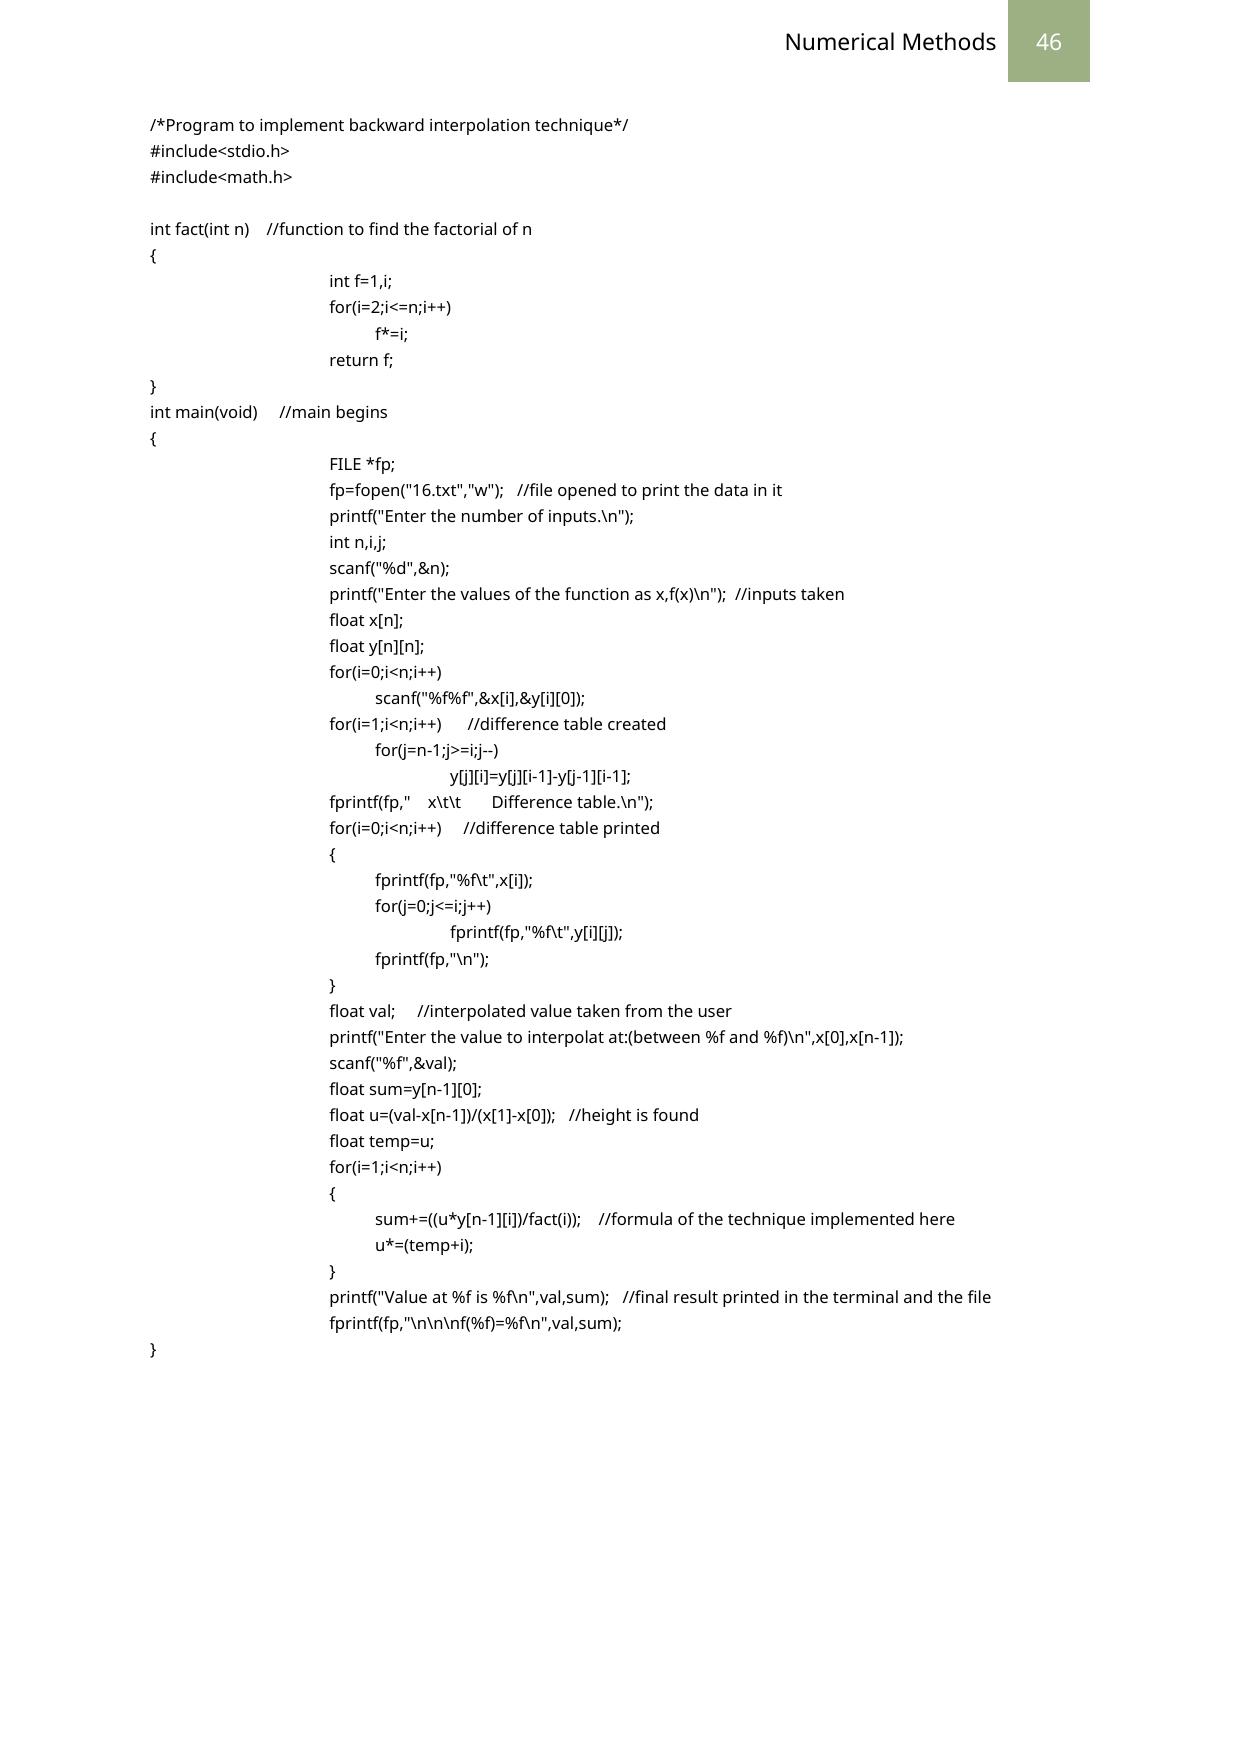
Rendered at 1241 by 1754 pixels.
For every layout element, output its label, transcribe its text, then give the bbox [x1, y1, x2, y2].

text { [150, 843, 1090, 866]
text f*=i; [150, 322, 1090, 345]
text printf("Enter the value to interpolat at:(between %f and %f)\n",x[0],x[n-1]); [150, 1025, 1090, 1048]
text { [150, 426, 1090, 449]
text fp=fopen("16.txt","w"); //file opened to print the data in it [150, 478, 1090, 501]
text for(i=1;i<n;i++) //difference table created [150, 713, 1090, 735]
text float val; //interpolated value taken from the user [150, 999, 1090, 1022]
text return f; [150, 348, 1090, 371]
text printf("Value at %f is %f\n",val,sum); //final result printed in the terminal and the file [150, 1286, 1090, 1308]
text } [150, 973, 1090, 996]
text { [150, 244, 1090, 267]
text fprintf(fp,"%f\t",x[i]); [150, 869, 1090, 892]
text fprintf(fp," x\t\t Difference table.\n"); [150, 791, 1090, 813]
text printf("Enter the values of the function as x,f(x)\n"); //inputs taken [150, 582, 1090, 605]
text float x[n]; [150, 608, 1090, 631]
text float u=(val-x[n-1])/(x[1]-x[0]); //height is found [150, 1103, 1090, 1126]
text u*=(temp+i); [150, 1233, 1090, 1256]
text for(i=0;i<n;i++) //difference table printed [150, 817, 1090, 839]
text int n,i,j; [150, 530, 1090, 553]
text fprintf(fp,"%f\t",y[i][j]); [150, 921, 1090, 944]
text for(i=2;i<=n;i++) [150, 296, 1090, 319]
text for(i=0;i<n;i++) [150, 661, 1090, 683]
text scanf("%f",&val); [150, 1051, 1090, 1074]
text } [150, 1338, 1090, 1360]
text } [150, 1259, 1090, 1282]
text float sum=y[n-1][0]; [150, 1077, 1090, 1100]
text y[j][i]=y[j][i-1]-y[j-1][i-1]; [150, 765, 1090, 787]
text #include<stdio.h> [150, 140, 1090, 162]
text float y[n][n]; [150, 634, 1090, 657]
text #include<math.h> [150, 166, 1090, 188]
text sum+=((u*y[n-1][i])/fact(i)); //formula of the technique implemented here [150, 1207, 1090, 1230]
text for(j=n-1;j>=i;j--) [150, 739, 1090, 761]
text /*Program to implement backward interpolation technique*/ [150, 114, 1090, 136]
text fprintf(fp,"\n\n\nf(%f)=%f\n",val,sum); [150, 1312, 1090, 1334]
text { [150, 1181, 1090, 1204]
text float temp=u; [150, 1129, 1090, 1152]
text int fact(int n) //function to find the factorial of n [150, 218, 1090, 241]
text scanf("%f%f",&x[i],&y[i][0]); [150, 687, 1090, 709]
text printf("Enter the number of inputs.\n"); [150, 504, 1090, 527]
text fprintf(fp,"\n"); [150, 947, 1090, 970]
text for(i=1;i<n;i++) [150, 1155, 1090, 1178]
text int f=1,i; [150, 270, 1090, 293]
text } [150, 374, 1090, 397]
text for(j=0;j<=i;j++) [150, 895, 1090, 918]
text FILE *fp; [150, 452, 1090, 475]
text int main(void) //main begins [150, 400, 1090, 423]
text scanf("%d",&n); [150, 556, 1090, 579]
